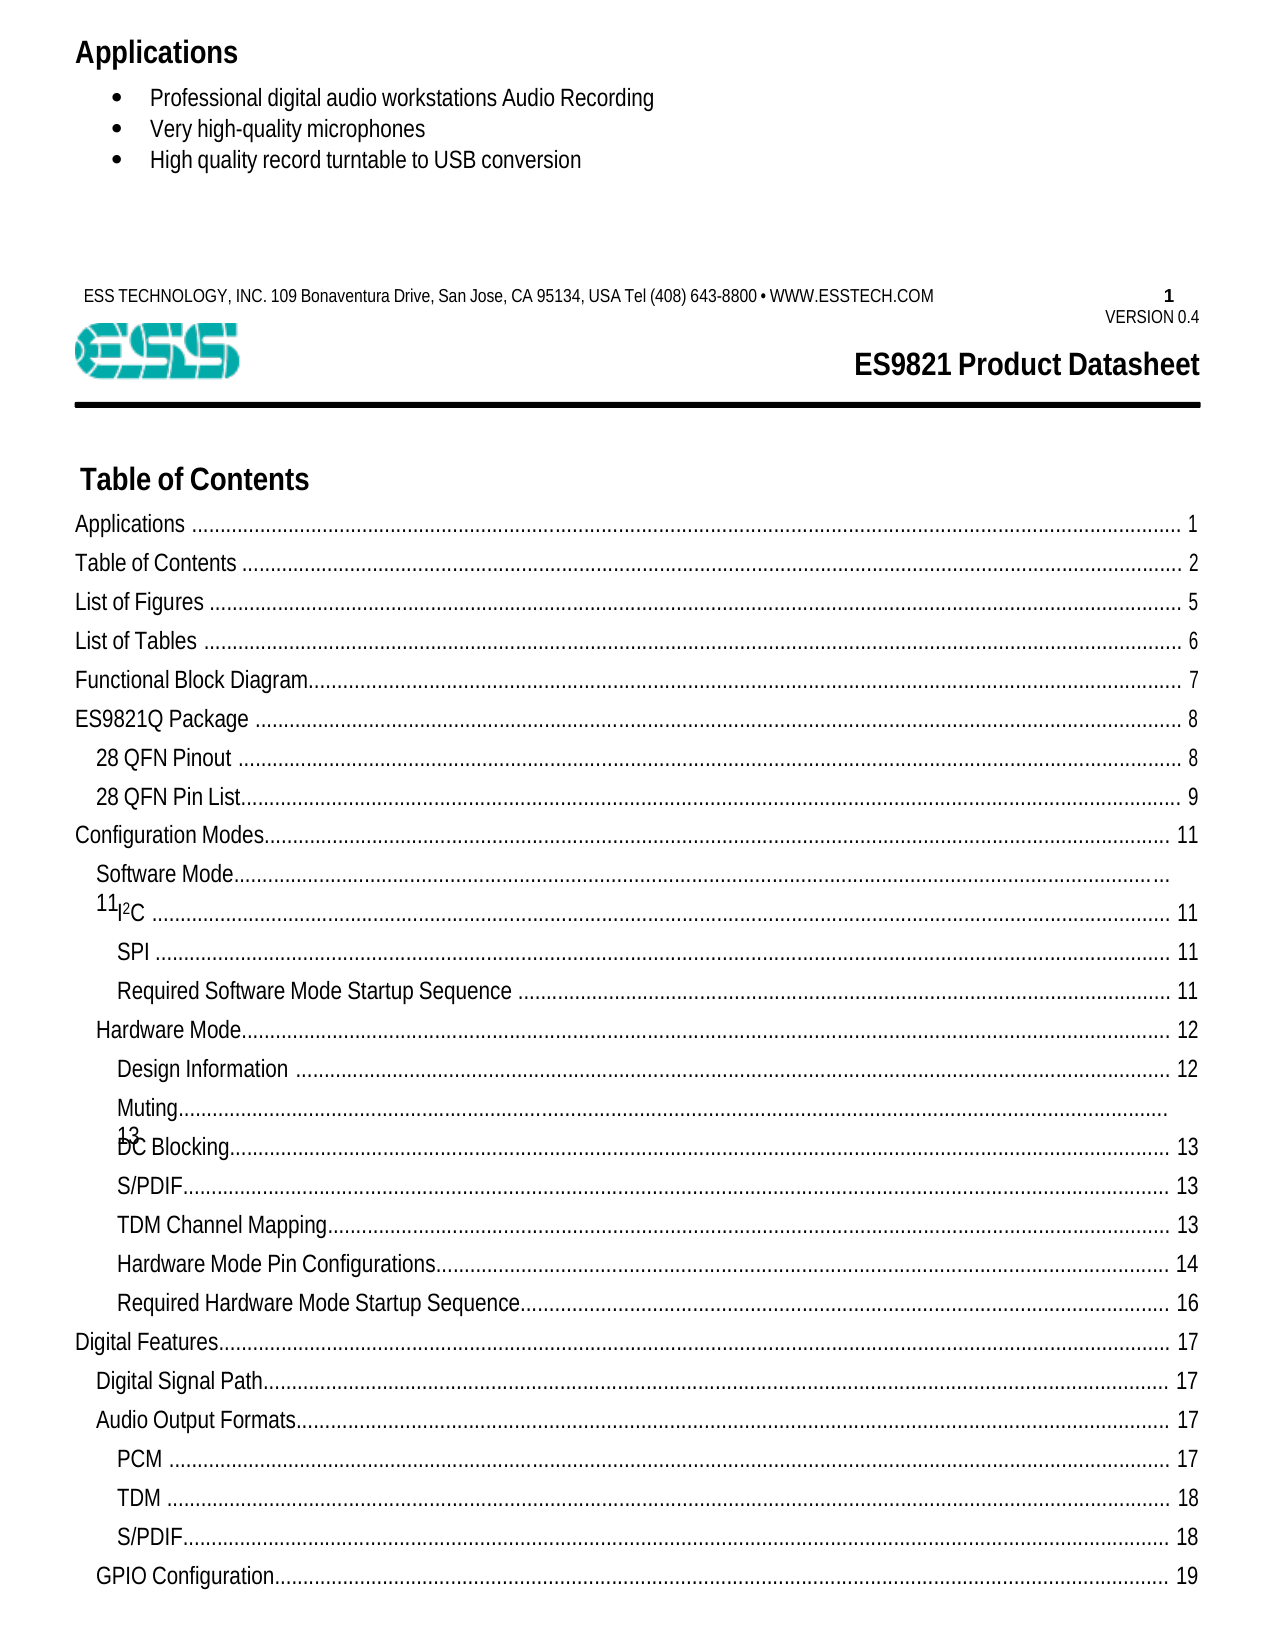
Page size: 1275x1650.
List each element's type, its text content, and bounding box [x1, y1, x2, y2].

text ESS TECHNOLOGY, INC. 109 Bonaventura Drive, San Jose, CA 95134, USA Tel (408) 643-8800 • WWW.ESSTECH.COM 1 [83, 285, 1200, 306]
text Applications [75, 34, 1200, 70]
list Very high-quality microphones [112, 114, 1200, 143]
text VERSION 0.4 [1105, 306, 1200, 328]
text Table of Contents [80, 460, 1200, 497]
list Professional digital audio workstations Audio Recording [112, 83, 1200, 112]
text ES9821 Product Datasheet [854, 345, 1200, 382]
list High quality record turntable to USB conversion [112, 145, 1200, 173]
